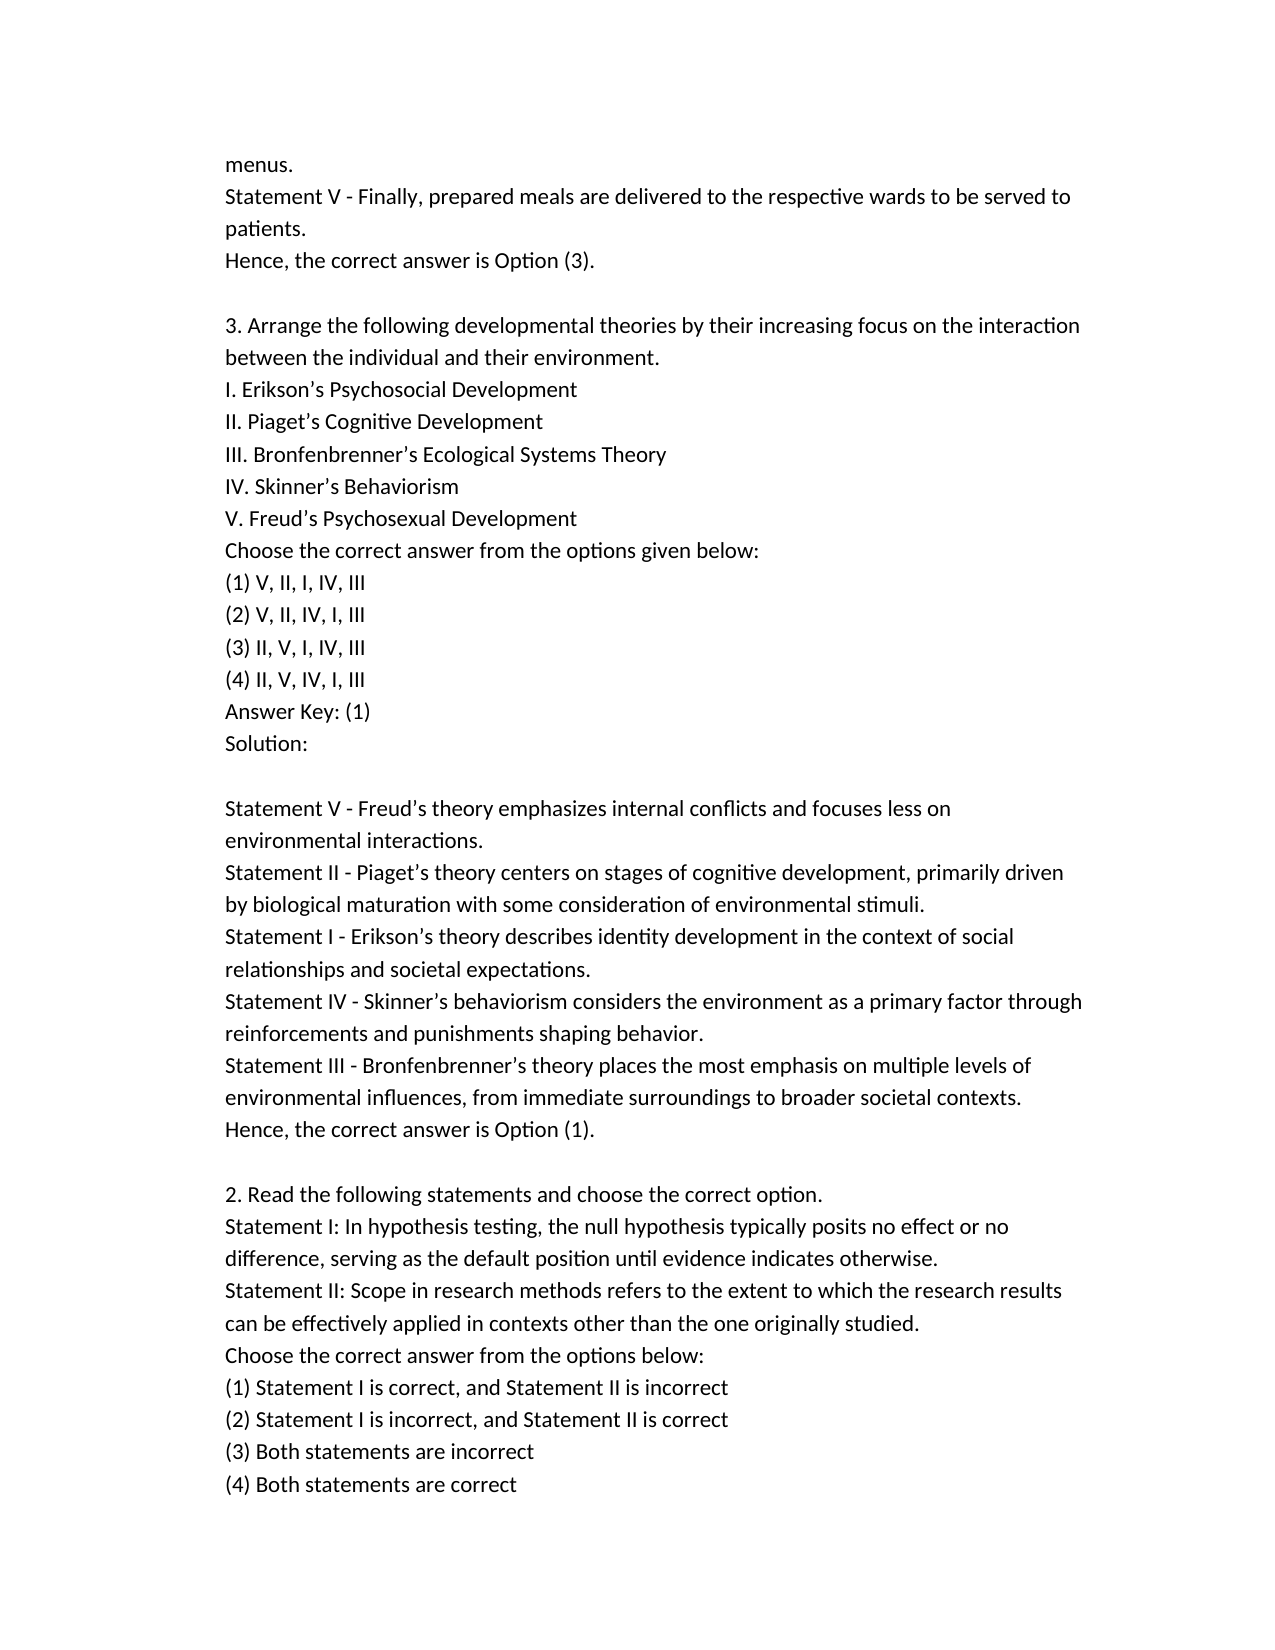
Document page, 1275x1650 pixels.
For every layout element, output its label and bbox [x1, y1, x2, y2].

text [225, 150, 1087, 1498]
